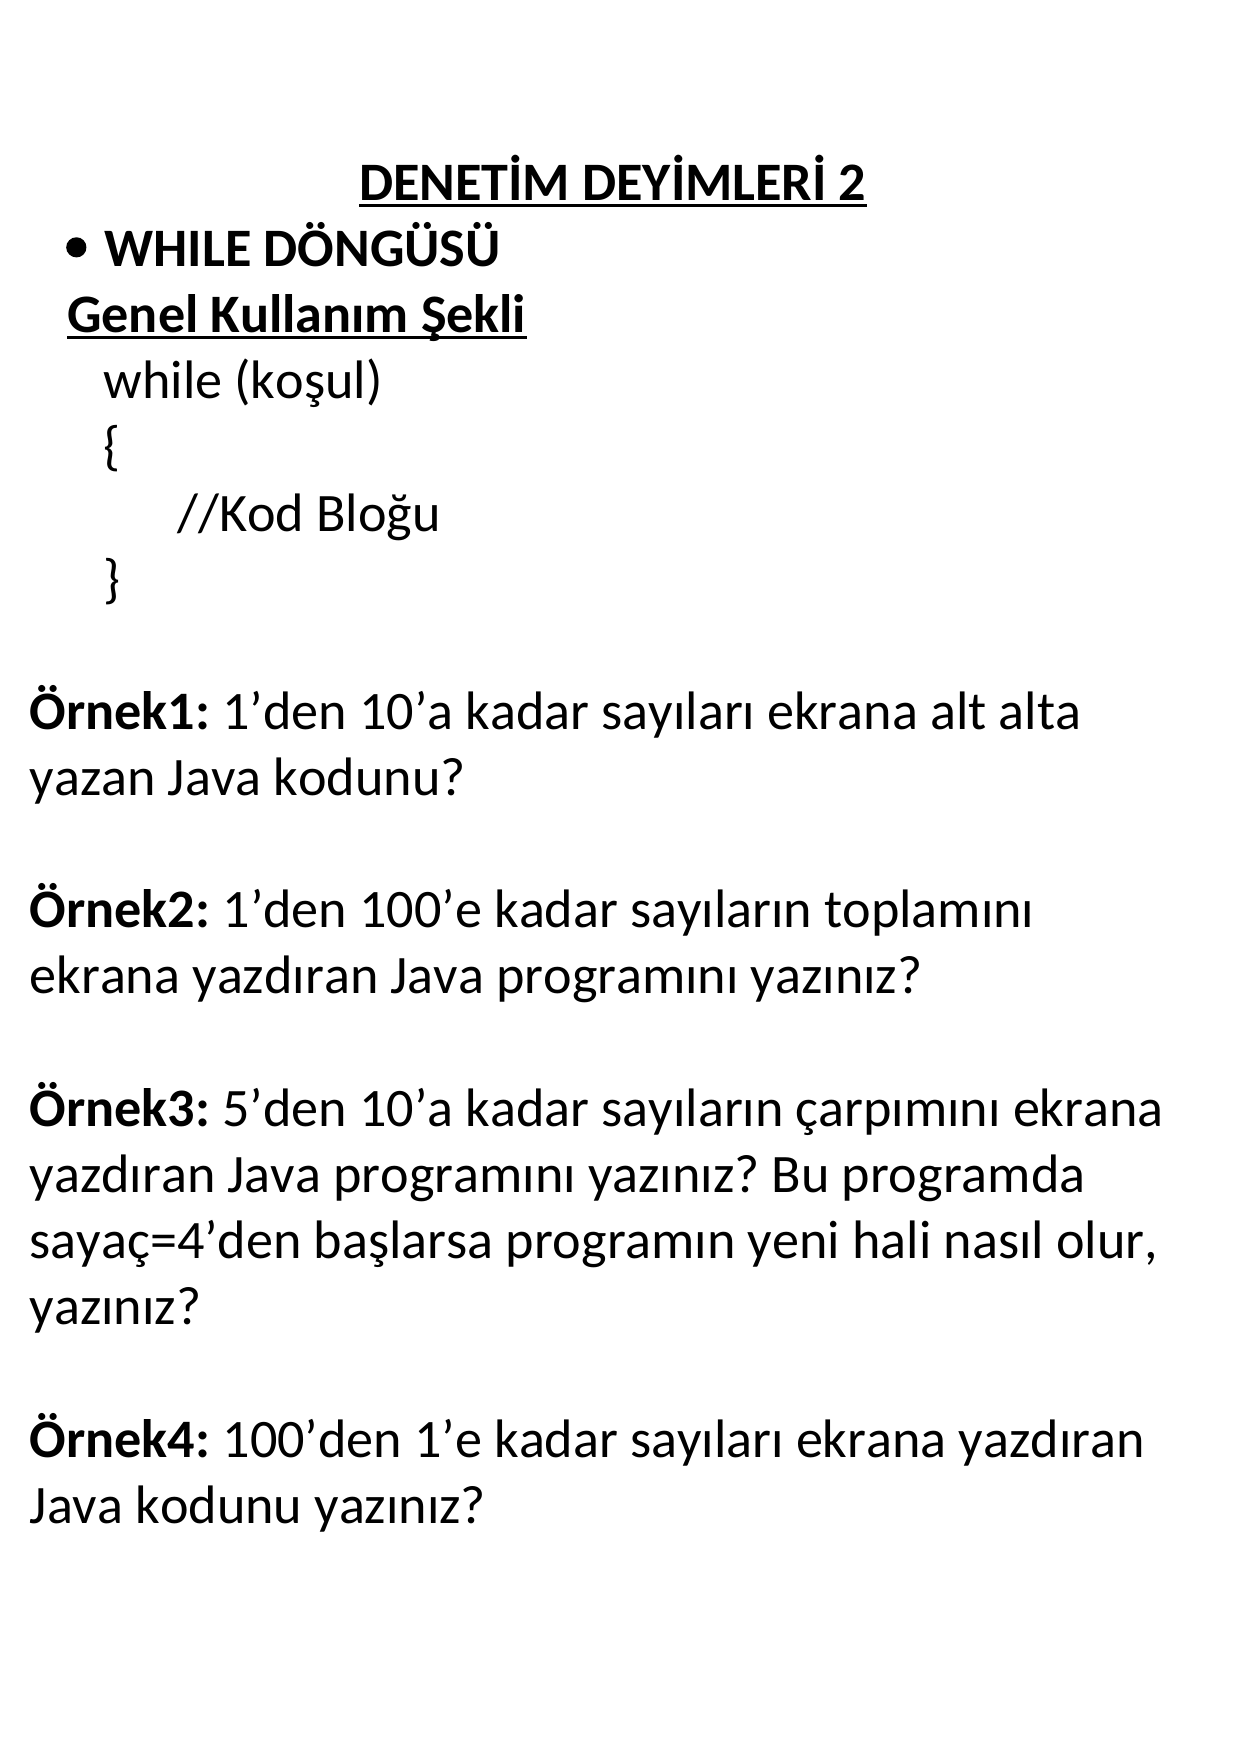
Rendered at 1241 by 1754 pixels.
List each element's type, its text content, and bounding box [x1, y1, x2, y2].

text while (koşul) [103, 346, 1196, 412]
text DENETİM DEYİMLERİ 2 [29, 148, 1196, 214]
text { [103, 412, 1196, 478]
text Örnek4: 100’den 1’e kadar sayıları ekrana yazdıran Java kodunu yazınız? [29, 1404, 1196, 1537]
text Örnek3: 5’den 10’a kadar sayıların çarpımını ekrana yazdıran Java programını yazınız? Bu programda sayaç=4’den başlarsa programın yeni hali nasıl olur, yazınız? [29, 1074, 1196, 1338]
text } [103, 544, 1196, 611]
list WHILE DÖNGÜSÜ [67, 214, 1196, 280]
text //Kod Bloğu [103, 478, 1196, 544]
text Örnek2: 1’den 100’e kadar sayıların toplamını ekrana yazdıran Java programını yazınız? [29, 875, 1196, 1007]
text Genel Kullanım Şekli [67, 280, 1196, 346]
text Örnek1: 1’den 10’a kadar sayıları ekrana alt alta yazan Java kodunu? [29, 677, 1196, 809]
